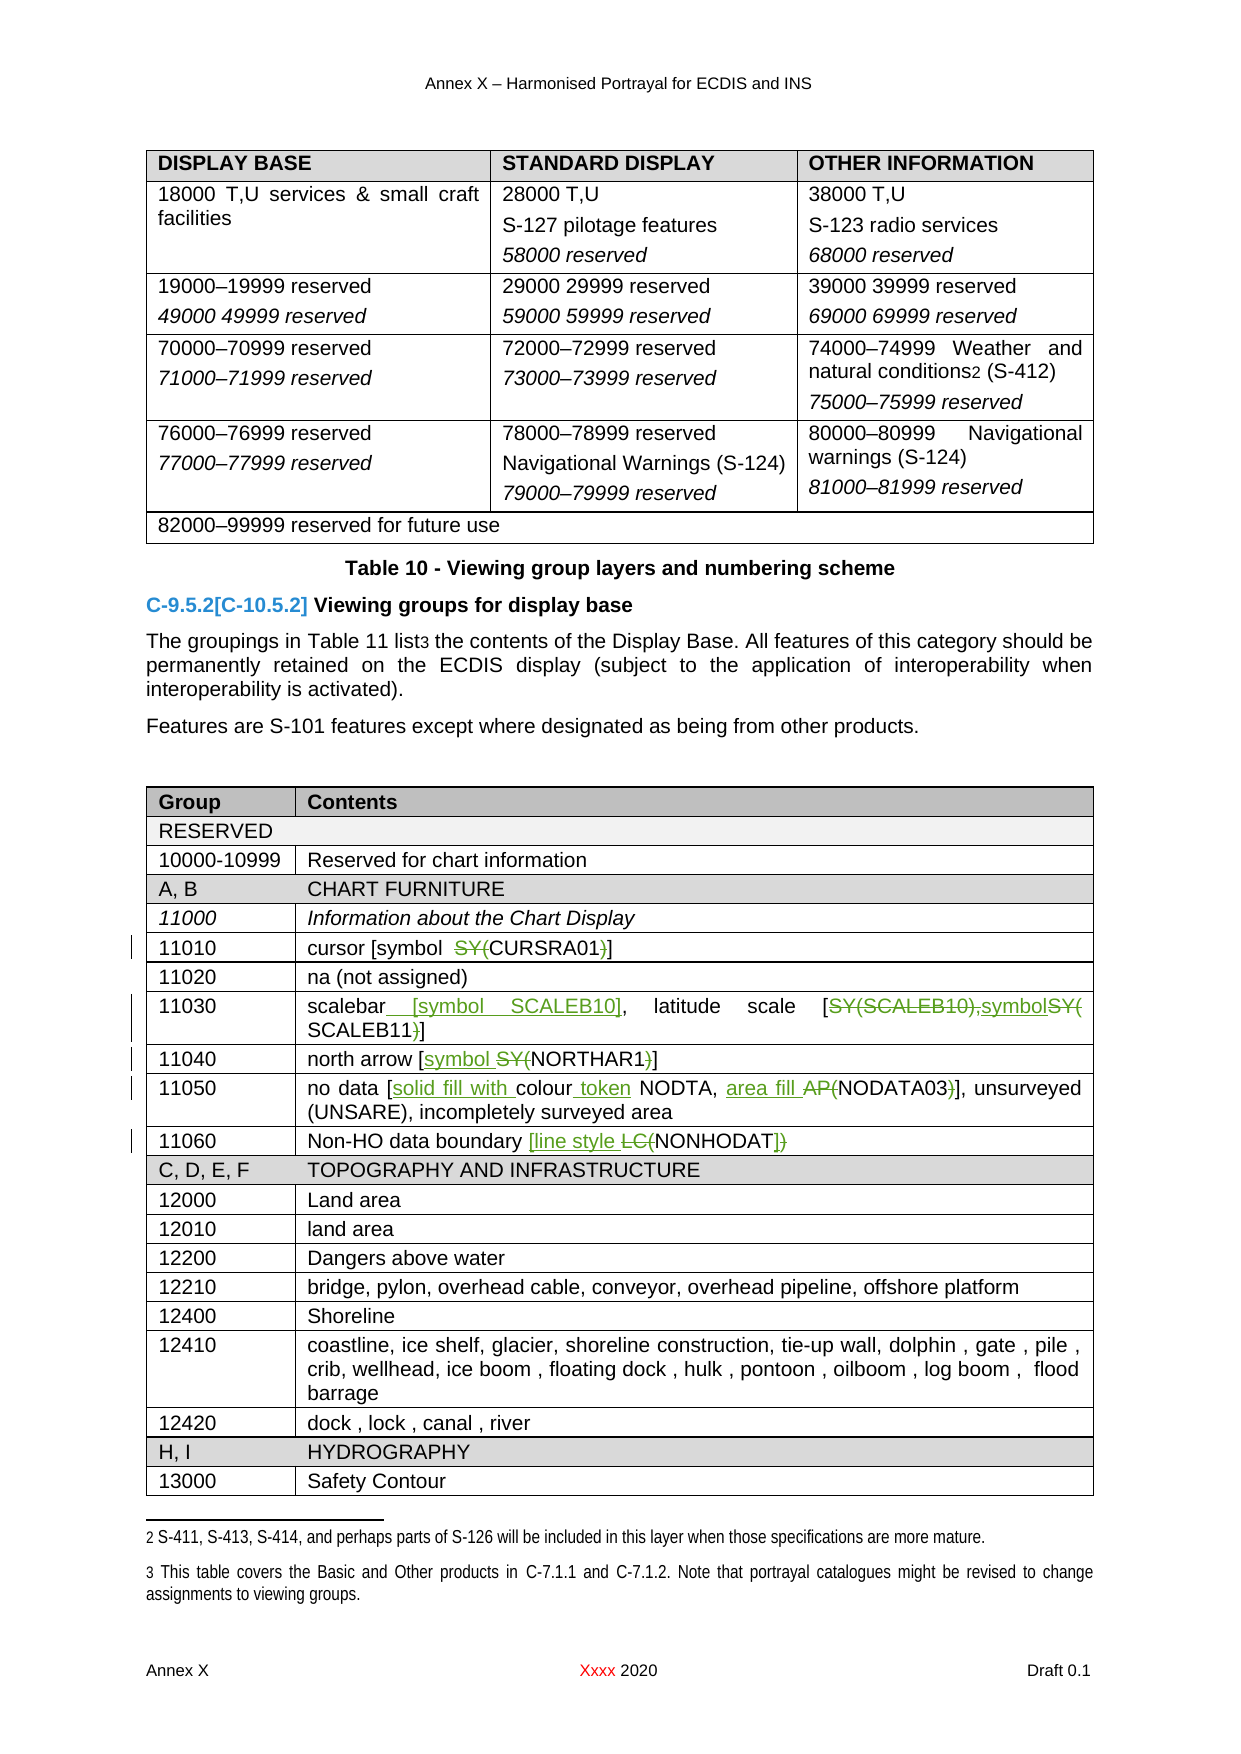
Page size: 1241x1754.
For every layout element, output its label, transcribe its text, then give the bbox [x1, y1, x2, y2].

table_cell 72000–72999 reserved 73000–73999 reserved [491, 335, 797, 420]
table_cell bridge, pylon, overhead cable, conveyor, overhead pipeline, offshore platform [296, 1273, 1093, 1301]
table_cell C, D, E, F [147, 1156, 295, 1184]
table_cell 39000 39999 reserved 69000 69999 reserved [798, 274, 1093, 334]
table_cell Shoreline [296, 1302, 1093, 1330]
table_cell 11040 [147, 1045, 295, 1073]
table_cell 12410 [147, 1331, 295, 1407]
table_cell 11030 [147, 992, 295, 1044]
table_cell scalebar, latitude scale [SCALEB11] [296, 992, 1093, 1044]
table_cell RESERVED [147, 817, 1093, 845]
table_cell 78000–78999 reserved Navigational Warnings (S-124) 79000–79999 reserved [491, 421, 797, 511]
table_cell 12010 [147, 1215, 295, 1243]
table_header STANDARD DISPLAY [491, 151, 797, 181]
table_cell dock , lock , canal , river [296, 1408, 1093, 1436]
table_cell 29000 29999 reserved 59000 59999 reserved [491, 274, 797, 334]
table_cell 11020 [147, 963, 295, 991]
table_cell 18000 T,U services & small craft facilities [147, 182, 490, 273]
table_cell HYDROGRAPHY [295, 1438, 1093, 1466]
table_cell CHART FURNITURE [295, 875, 1093, 903]
table_cell Reserved for chart information [296, 846, 1093, 874]
table_cell north arrow [NORTHAR1] [296, 1045, 1093, 1073]
table_cell 28000 T,U S-127 pilotage features 58000 reserved [491, 182, 797, 273]
table_cell 12210 [147, 1273, 295, 1301]
table_cell 12420 [147, 1408, 295, 1436]
table_cell 13000 [147, 1467, 295, 1495]
table_cell TOPOGRAPHY AND INFRASTRUCTURE [295, 1156, 1093, 1184]
table_cell 82000–99999 reserved for future use [147, 513, 1093, 543]
table_cell 11010 [147, 933, 295, 961]
text The groupings in list the contents of the Display Base. All features of this category should be permanently retained on the ECDIS display (subject to the application of interoperability when interoperability is activated). [146, 629, 1094, 701]
table_cell 70000–70999 reserved 71000–71999 reserved [147, 335, 490, 420]
table_cell Non-HO data boundary NONHODAT [296, 1127, 1093, 1155]
table_cell na (not assigned) [296, 963, 1093, 991]
table_cell Information about the Chart Display [296, 904, 1093, 932]
text Features are S-101 features except where designated as being from other products. [146, 713, 1094, 737]
table_cell Dangers above water [296, 1244, 1093, 1272]
table_cell Safety Contour [296, 1467, 1093, 1495]
table_cell 80000–80999 Navigational warnings (S-124) 81000–81999 reserved [798, 421, 1093, 511]
table_header Group [147, 788, 295, 816]
table_cell no data [colour NODTA, NODATA03], unsurveyed (UNSARE), incompletely surveyed area [296, 1074, 1093, 1126]
table_cell A, B [147, 875, 295, 903]
table_cell 11000 [147, 904, 295, 932]
table_cell 11050 [147, 1074, 295, 1126]
table_cell H, I [147, 1438, 295, 1466]
table_cell coastline, ice shelf, glacier, shoreline construction, tie-up wall, dolphin , gate , pile , crib, wellhead, ice boom , floating dock , hulk , pontoon , oilboom , log boom , flood barrage [296, 1331, 1093, 1407]
table_header DISPLAY BASE [147, 151, 490, 181]
table_cell 76000–76999 reserved 77000–77999 reserved [147, 421, 490, 511]
subtitle Viewing groups for display base [146, 593, 1094, 617]
table_header Contents [296, 788, 1093, 816]
table_header OTHER INFORMATION [798, 151, 1093, 181]
table_cell Land area [296, 1185, 1093, 1213]
table_cell 12000 [147, 1185, 295, 1213]
table_cell 74000–74999 Weather and natural conditions (S-412) 75000–75999 reserved [798, 335, 1093, 420]
table_cell land area [296, 1215, 1093, 1243]
table_cell 11060 [147, 1127, 295, 1155]
table_cell cursor [symbol CURSRA01] [296, 933, 1093, 961]
table_cell 12400 [147, 1302, 295, 1330]
text Table - Viewing group layers and numbering scheme [146, 556, 1094, 580]
table_cell 19000–19999 reserved 49000 49999 reserved [147, 274, 490, 334]
table_cell 38000 T,U S-123 radio services 68000 reserved [798, 182, 1093, 273]
table_cell 12200 [147, 1244, 295, 1272]
table_cell 10000-10999 [147, 846, 295, 874]
